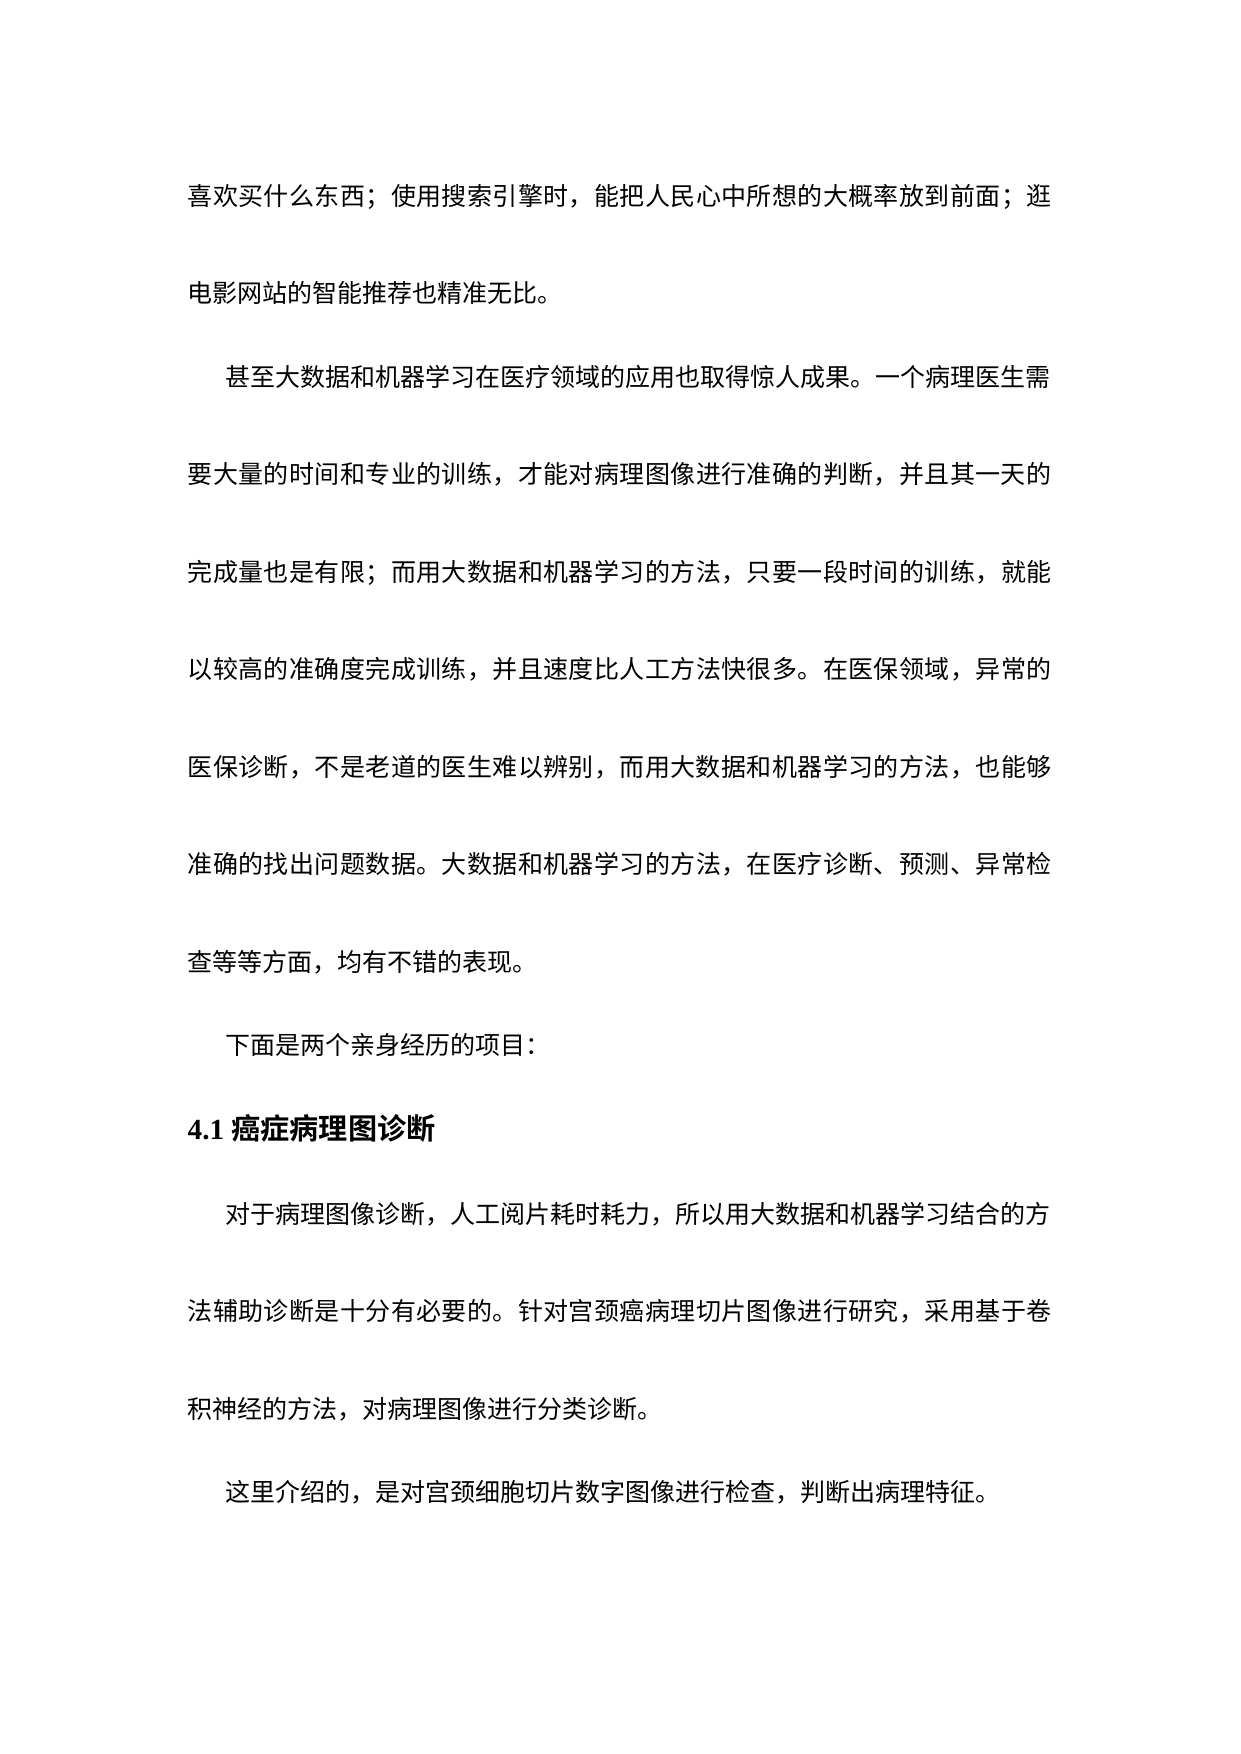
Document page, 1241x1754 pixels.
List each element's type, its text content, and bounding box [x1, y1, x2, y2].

text 对于病理图像诊断，人工阅片耗时耗力，所以用大数据和机器学习结合的方法辅助诊断是十分有必要的。针对宫颈癌病理切片图像进行研究，采用基于卷积神经的方法，对病理图像进行分类诊断。 [187, 1180, 1053, 1440]
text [187, 162, 1053, 324]
text 这里介绍的，是对宫颈细胞切片数字图像进行检查，判断出病理特征。 [187, 1458, 1053, 1523]
text 甚至大数据和机器学习在医疗领域的应用也取得惊人成果。一个病理医生需要大量的时间和专业的训练，才能对病理图像进行准确的判断，并且其一天的完成量也是有限；而用大数据和机器学习的方法，只要一段时间的训练，就能以较高的准确度完成训练，并且速度比人工方法快很多。在医保领域，异常的医保诊断，不是老道的医生难以辨别，而用大数据和机器学习的方法，也能够准确的找出问题数据。大数据和机器学习的方法，在医疗诊断、预测、异常检查等等方面，均有不错的表现。 [187, 343, 1053, 993]
text 下面是两个亲身经历的项目： [187, 1011, 1053, 1076]
text 4.1 癌症病理图诊断 [187, 1094, 1053, 1159]
